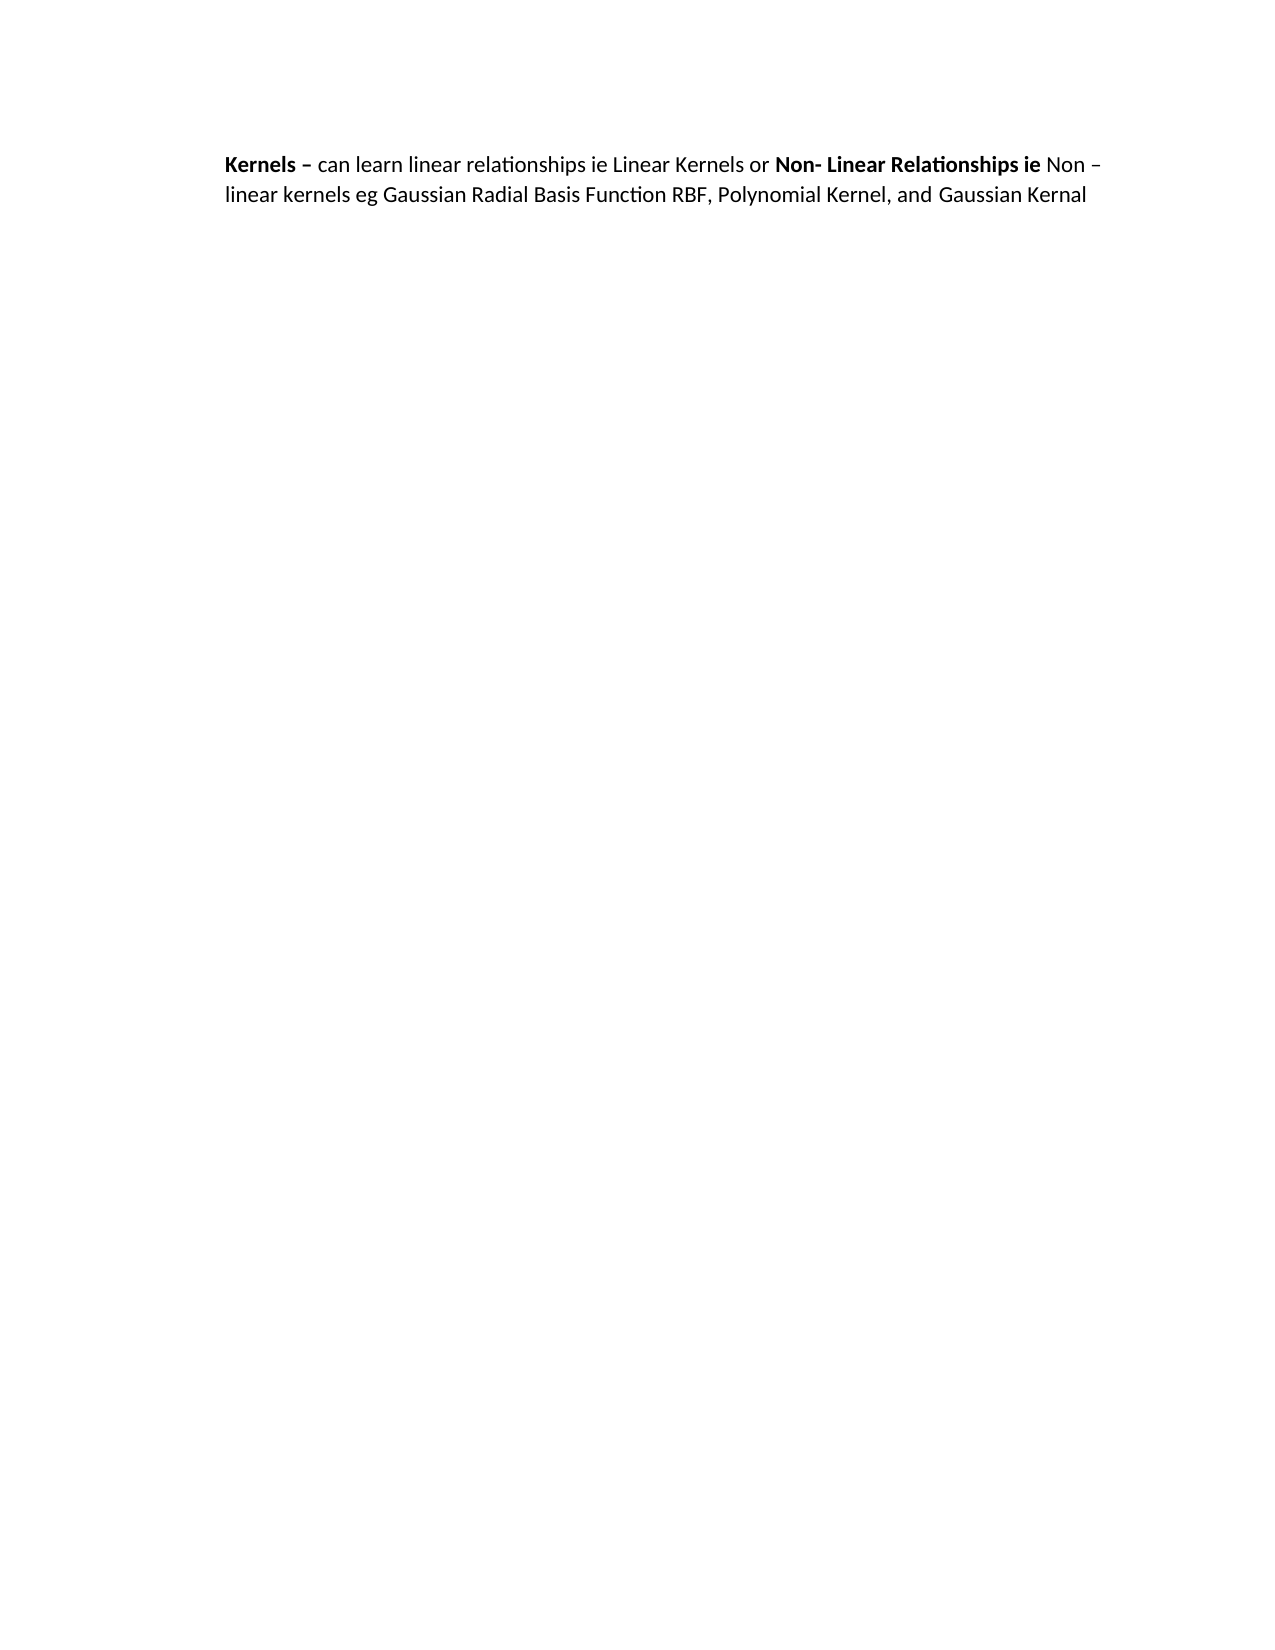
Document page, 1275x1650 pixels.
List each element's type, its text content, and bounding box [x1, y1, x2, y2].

list Kernels – can learn linear relationships ie Linear Kernels or Non- Linear Relationships ie Non – linear kernels eg Gaussian Radial Basis Function RBF, Polynomial Kernel, and Gaussian Kernal [225, 150, 1125, 208]
